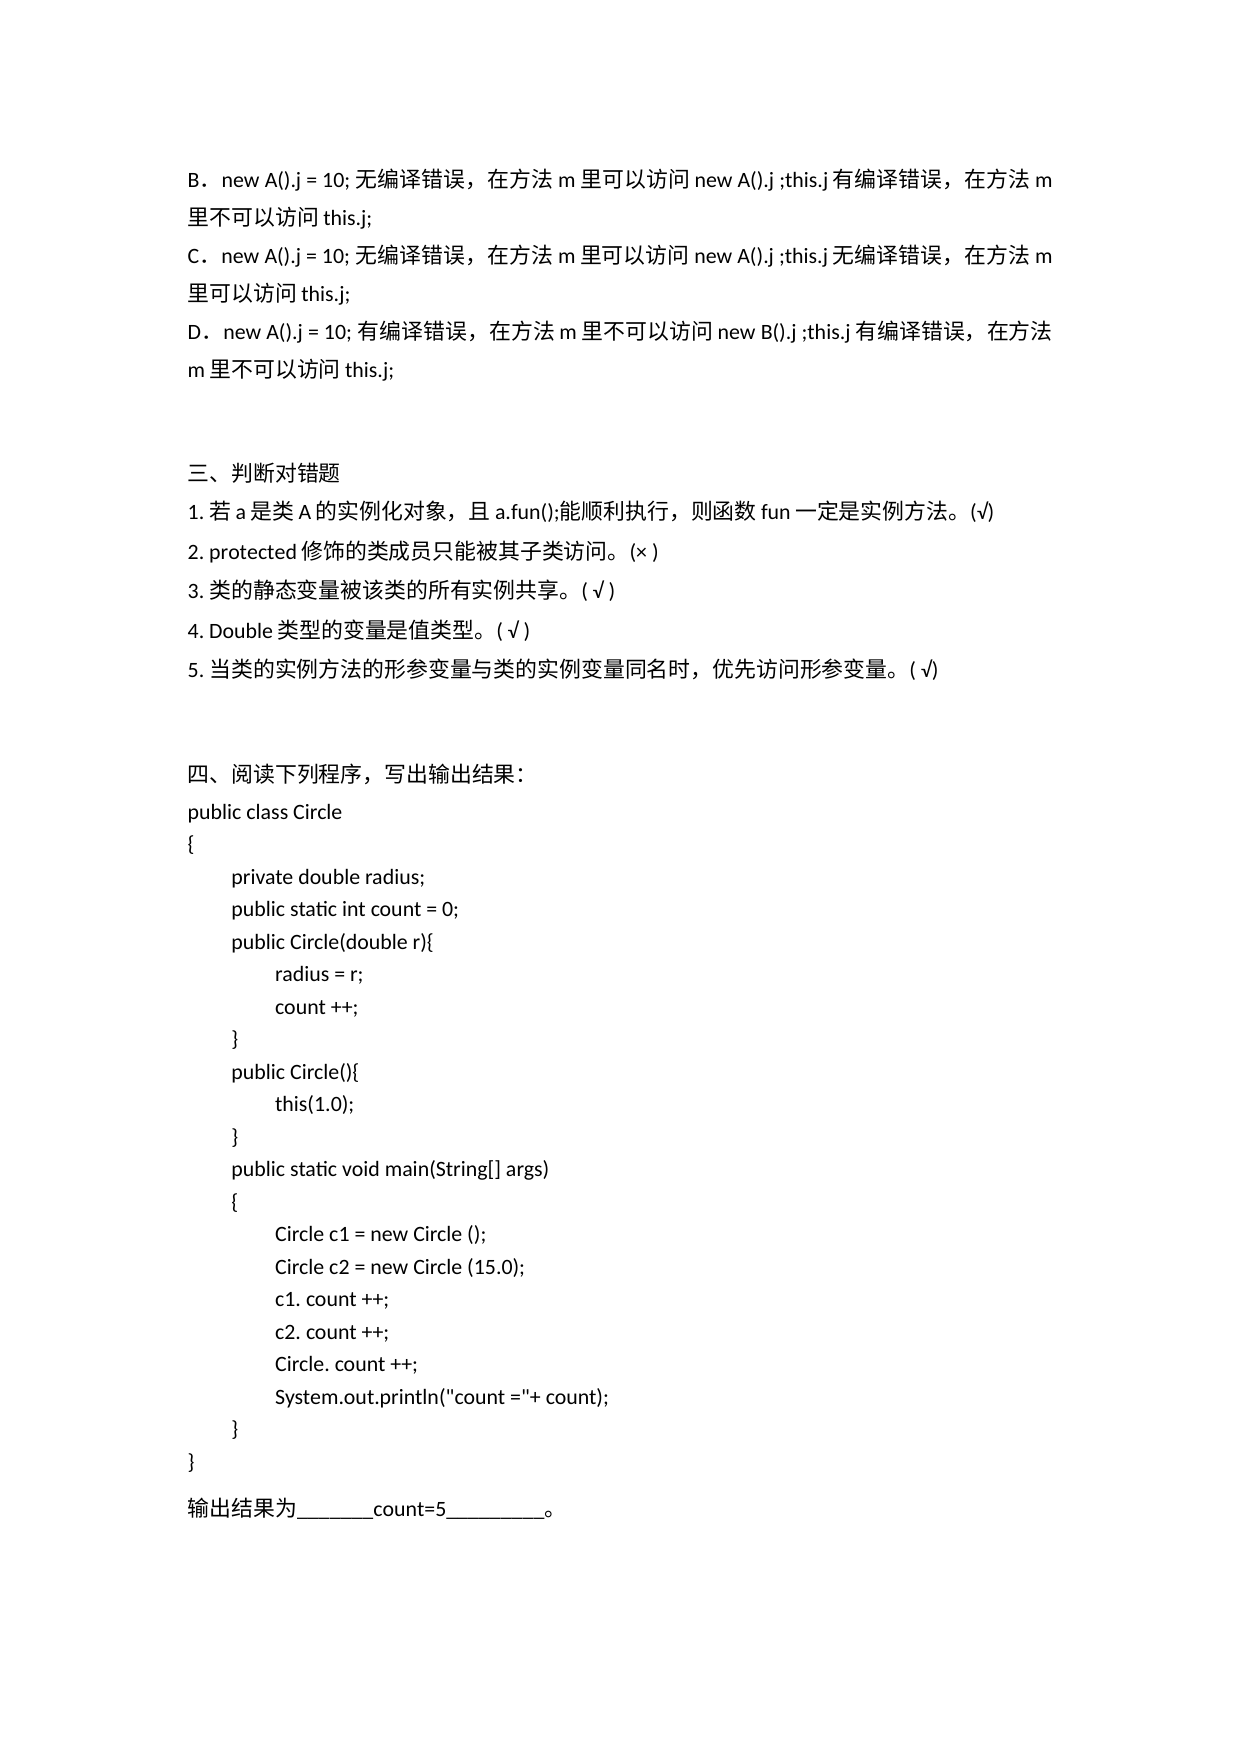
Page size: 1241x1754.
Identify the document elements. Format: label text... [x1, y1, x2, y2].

text public static void main(String[] args) [187, 1153, 1053, 1185]
text 四、阅读下列程序，写出输出结果： [187, 757, 1053, 789]
text { [187, 828, 1053, 860]
text Circle. count ++; [187, 1348, 1053, 1380]
list 5. 当类的实例方法的形参变量与类的实例变量同名时，优先访问形参变量。( √) [187, 652, 1053, 684]
text private double radius; [187, 860, 1053, 893]
text 三、判断对错题 [187, 456, 1053, 488]
text 输出结果为_______count=5_________。 [187, 1491, 1053, 1523]
text public Circle(){ [187, 1055, 1053, 1088]
text } [187, 1023, 1053, 1055]
text public static int count = 0; [187, 893, 1053, 925]
text } [187, 1445, 1053, 1478]
list 2. protected修饰的类成员只能被其子类访问。(× ) [187, 534, 1053, 565]
text count ++; [187, 990, 1053, 1023]
text } [187, 1413, 1053, 1445]
text radius = r; [187, 958, 1053, 990]
text Circle c1 = new Circle (); [187, 1218, 1053, 1250]
text System.out.println("count ="+ count); [187, 1380, 1053, 1413]
text this(1.0); [187, 1088, 1053, 1120]
text c2. count ++; [187, 1315, 1053, 1348]
list 3. 类的静态变量被该类的所有实例共享。( √ ) [187, 573, 1053, 605]
text D．new A().j = 10; 有编译错误，在方法m里不可以访问new B().j ;this.j有编译错误，在方法m里不可以访问this.j; [187, 314, 1053, 383]
list 1. 若a是类A的实例化对象，且a.fun();能顺利执行，则函数fun一定是实例方法。(√) [187, 494, 1053, 526]
text } [187, 1120, 1053, 1153]
text c1. count ++; [187, 1283, 1053, 1315]
text public Circle(double r){ [187, 925, 1053, 958]
text B．new A().j = 10; 无编译错误，在方法m里可以访问new A().j ;this.j有编译错误，在方法m里不可以访问this.j; [187, 162, 1053, 232]
list 4. Double类型的变量是值类型。( √ ) [187, 613, 1053, 644]
text public class Circle [187, 795, 1053, 828]
text Circle c2 = new Circle (15.0); [187, 1250, 1053, 1283]
text C．new A().j = 10; 无编译错误，在方法m里可以访问new A().j ;this.j无编译错误，在方法m里可以访问this.j; [187, 238, 1053, 307]
text { [187, 1185, 1053, 1218]
